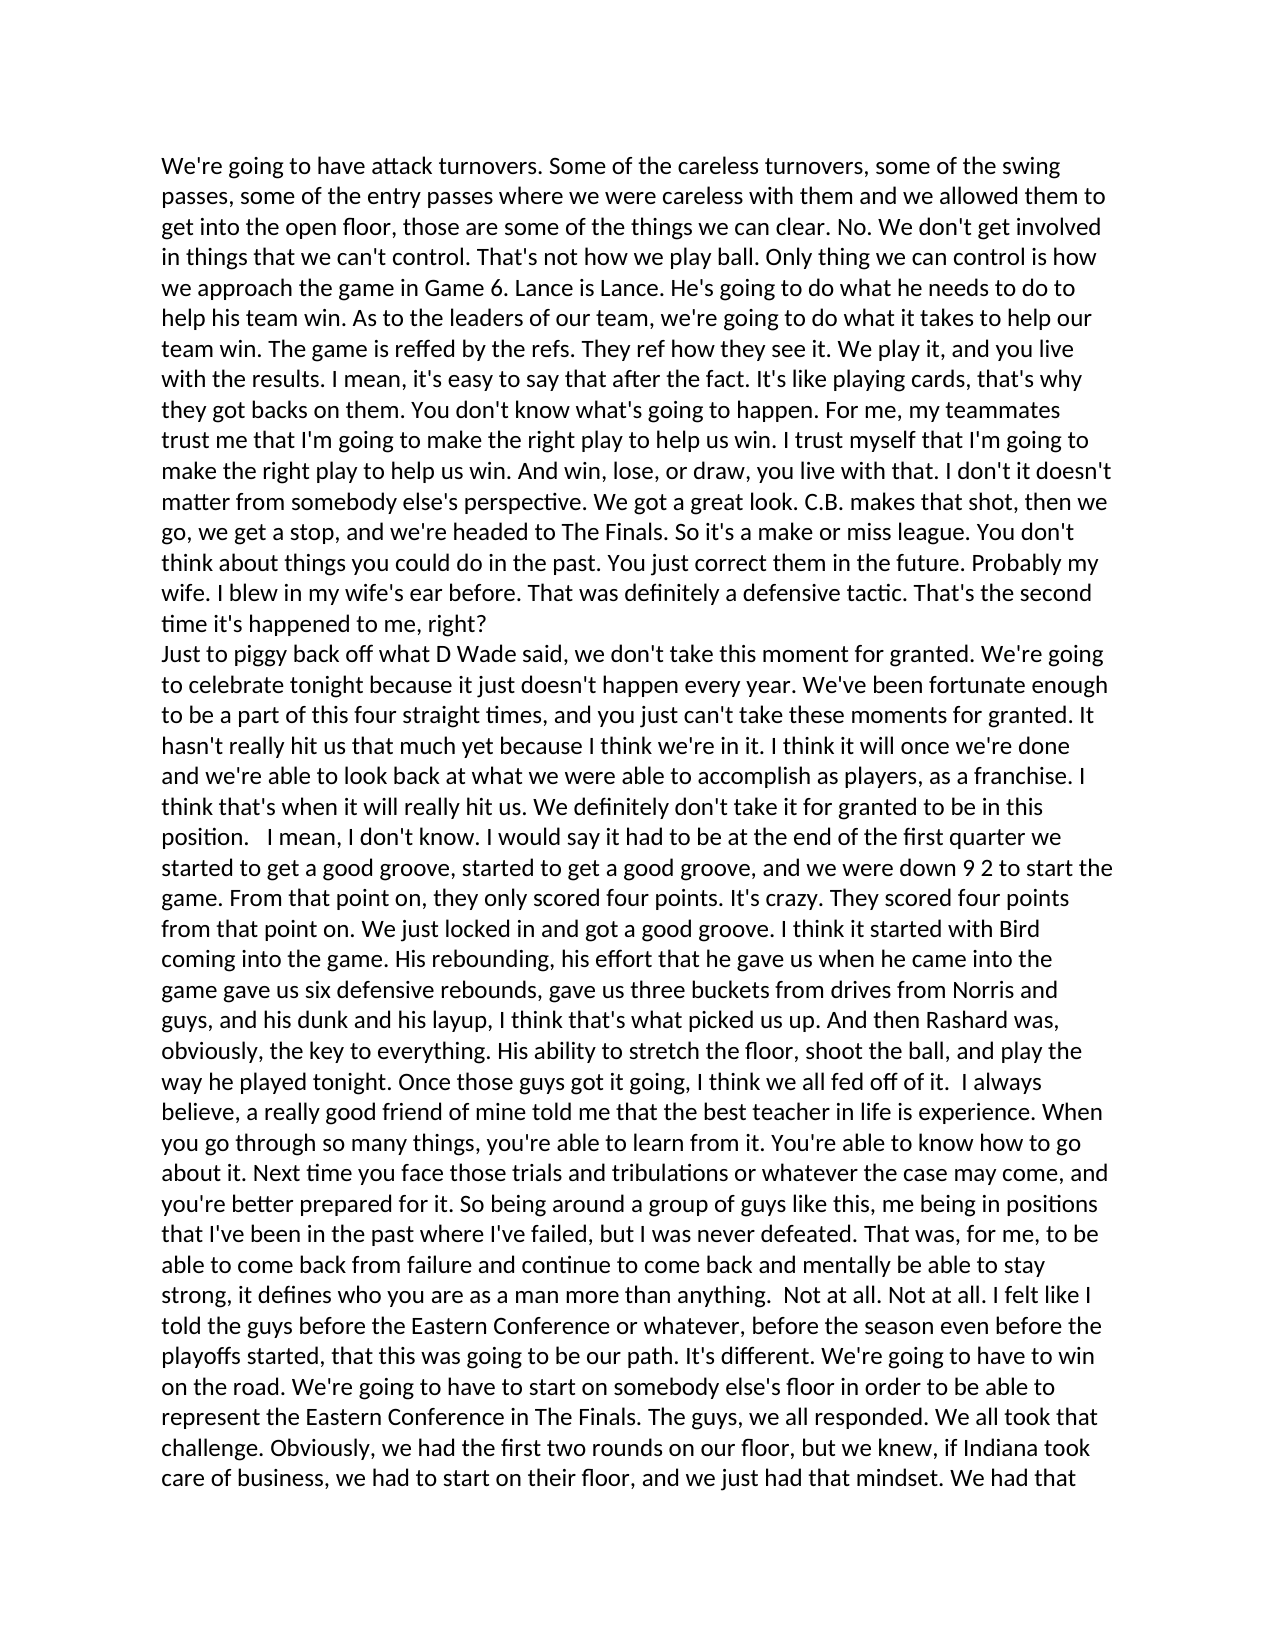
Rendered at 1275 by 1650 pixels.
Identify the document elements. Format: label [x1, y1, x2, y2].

table_cell [150, 638, 1125, 1493]
table_cell [150, 150, 1125, 638]
